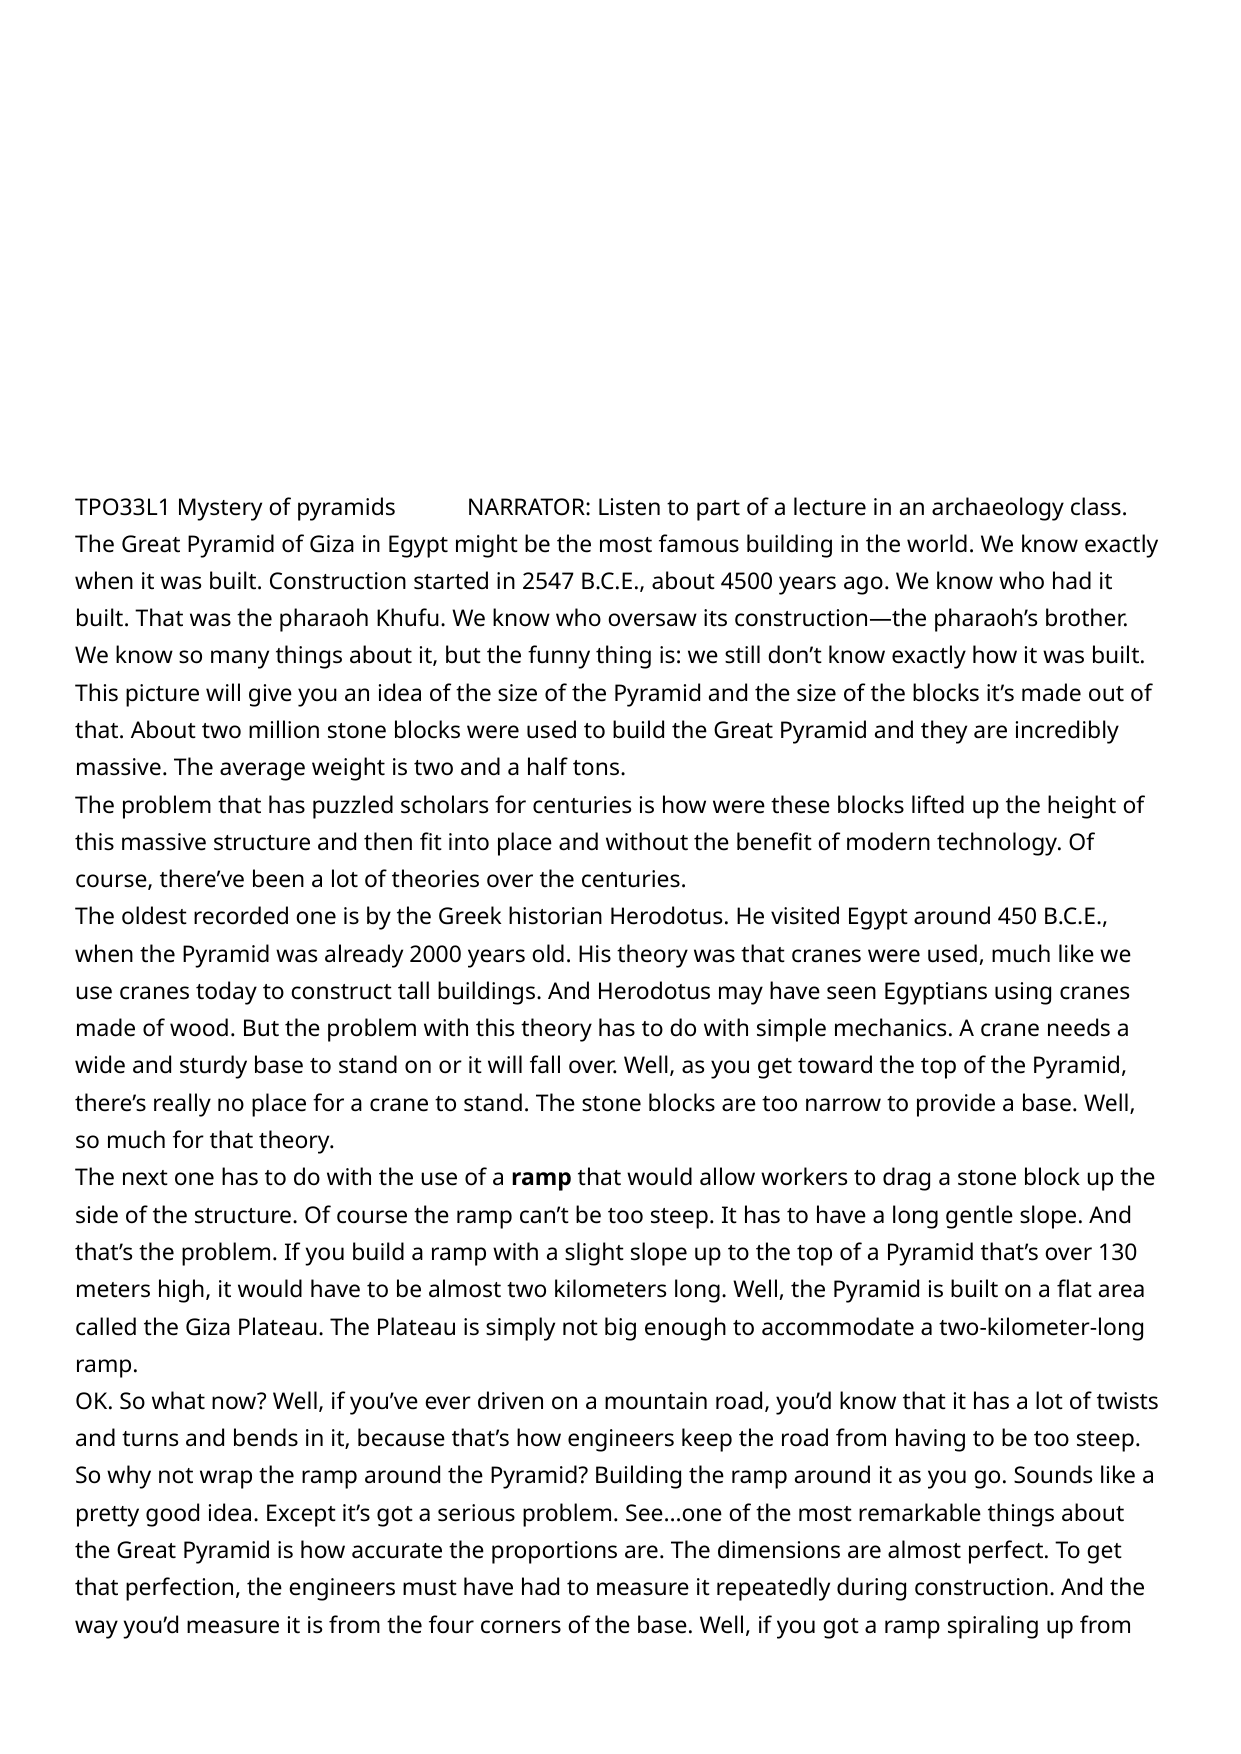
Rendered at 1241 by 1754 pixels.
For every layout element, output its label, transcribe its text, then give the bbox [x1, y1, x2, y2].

text The oldest recorded one is by the Greek historian Herodotus. He visited Egypt around 450 B.C.E., when the Pyramid was already 2000 years old. His theory was that cranes were used, much like we use cranes today to construct tall buildings. And Herodotus may have seen Egyptians using cranes made of wood. But the problem with this theory has to do with simple mechanics. A crane needs a wide and sturdy base to stand on or it will fall over. Well, as you get toward the top of the Pyramid, there’s really no place for a crane to stand. The stone blocks are too narrow to provide a base. Well, so much for that theory. [75, 900, 1165, 1156]
text The Great Pyramid of Giza in Egypt might be the most famous building in the world. We know exactly when it was built. Construction started in 2547 B.C.E., about 4500 years ago. We know who had it built. That was the pharaoh Khufu. We know who oversaw its construction—the pharaoh’s brother. We know so many things about it, but the funny thing is: we still don’t know exactly how it was built. This picture will give you an idea of the size of the Pyramid and the size of the blocks it’s made out of that. About two million stone blocks were used to build the Great Pyramid and they are incredibly massive. The average weight is two and a half tons. [75, 527, 1165, 783]
text TPO33L1 Mystery of pyramids NARRATOR: Listen to part of a lecture in an archaeology class. [75, 490, 1165, 522]
text The problem that has puzzled scholars for centuries is how were these blocks lifted up the height of this massive structure and then fit into place and without the benefit of modern technology. Of course, there’ve been a lot of theories over the centuries. [75, 788, 1165, 895]
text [75, 1384, 1165, 1641]
text The next one has to do with the use of a ramp that would allow workers to drag a stone block up the side of the structure. Of course the ramp can’t be too steep. It has to have a long gentle slope. And that’s the problem. If you build a ramp with a slight slope up to the top of a Pyramid that’s over 130 meters high, it would have to be almost two kilometers long. Well, the Pyramid is built on a flat area called the Giza Plateau. The Plateau is simply not big enough to accommodate a two-kilometer-long ramp. [75, 1161, 1165, 1379]
